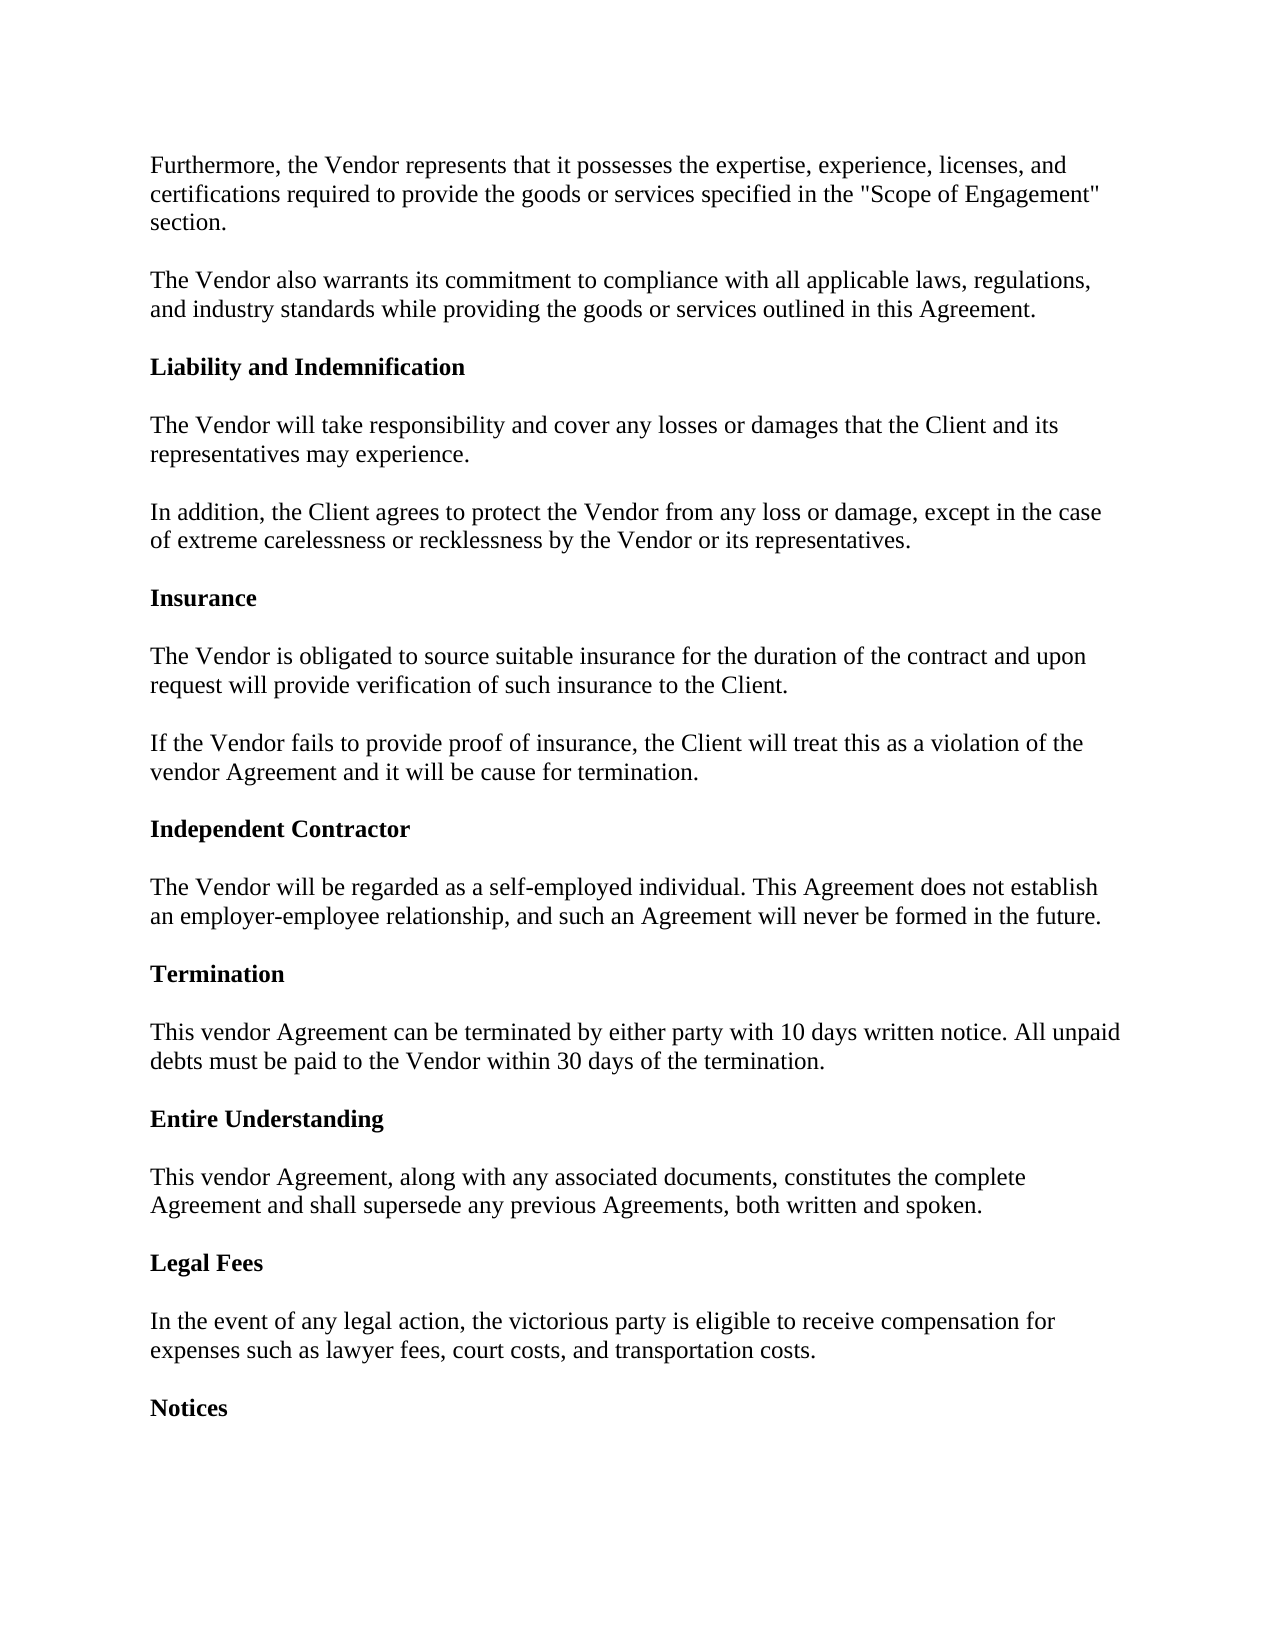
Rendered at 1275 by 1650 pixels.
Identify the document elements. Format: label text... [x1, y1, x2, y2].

text Liability and Indemnification [150, 352, 1125, 381]
text In the event of any legal action, the victorious party is eligible to receive compensation for expenses such as lawyer fees, court costs, and transportation costs. [150, 1306, 1125, 1364]
text This vendor Agreement, along with any associated documents, constitutes the complete Agreement and shall supersede any previous Agreements, both written and spoken. [150, 1162, 1125, 1219]
text This vendor Agreement can be terminated by either party with 10 days written notice. All unpaid debts must be paid to the Vendor within 30 days of the termination. [150, 1017, 1125, 1074]
text The Vendor is obligated to source suitable insurance for the duration of the contract and upon request will provide verification of such insurance to the Client. [150, 641, 1125, 699]
text Furthermore, the Vendor represents that it possesses the expertise, experience, licenses, and certifications required to provide the goods or services specified in the "Scope of Engagement" section. [150, 150, 1125, 236]
text Notices [150, 1393, 1125, 1422]
text The Vendor will take responsibility and cover any losses or damages that the Client and its representatives may experience. [150, 410, 1125, 467]
text Independent Contractor [150, 814, 1125, 843]
text Termination [150, 959, 1125, 988]
text The Vendor also warrants its commitment to compliance with all applicable laws, regulations, and industry standards while providing the goods or services outlined in this Agreement. [150, 265, 1125, 323]
text In addition, the Client agrees to protect the Vendor from any loss or damage, except in the case of extreme carelessness or recklessness by the Vendor or its representatives. [150, 497, 1125, 554]
text Insurance [150, 583, 1125, 612]
text The Vendor will be regarded as a self-employed individual. This Agreement does not establish an employer-employee relationship, and such an Agreement will never be formed in the future. [150, 872, 1125, 930]
text Entire Understanding [150, 1104, 1125, 1132]
text Legal Fees [150, 1248, 1125, 1277]
text If the Vendor fails to provide proof of insurance, the Client will treat this as a violation of the vendor Agreement and it will be cause for termination. [150, 728, 1125, 785]
